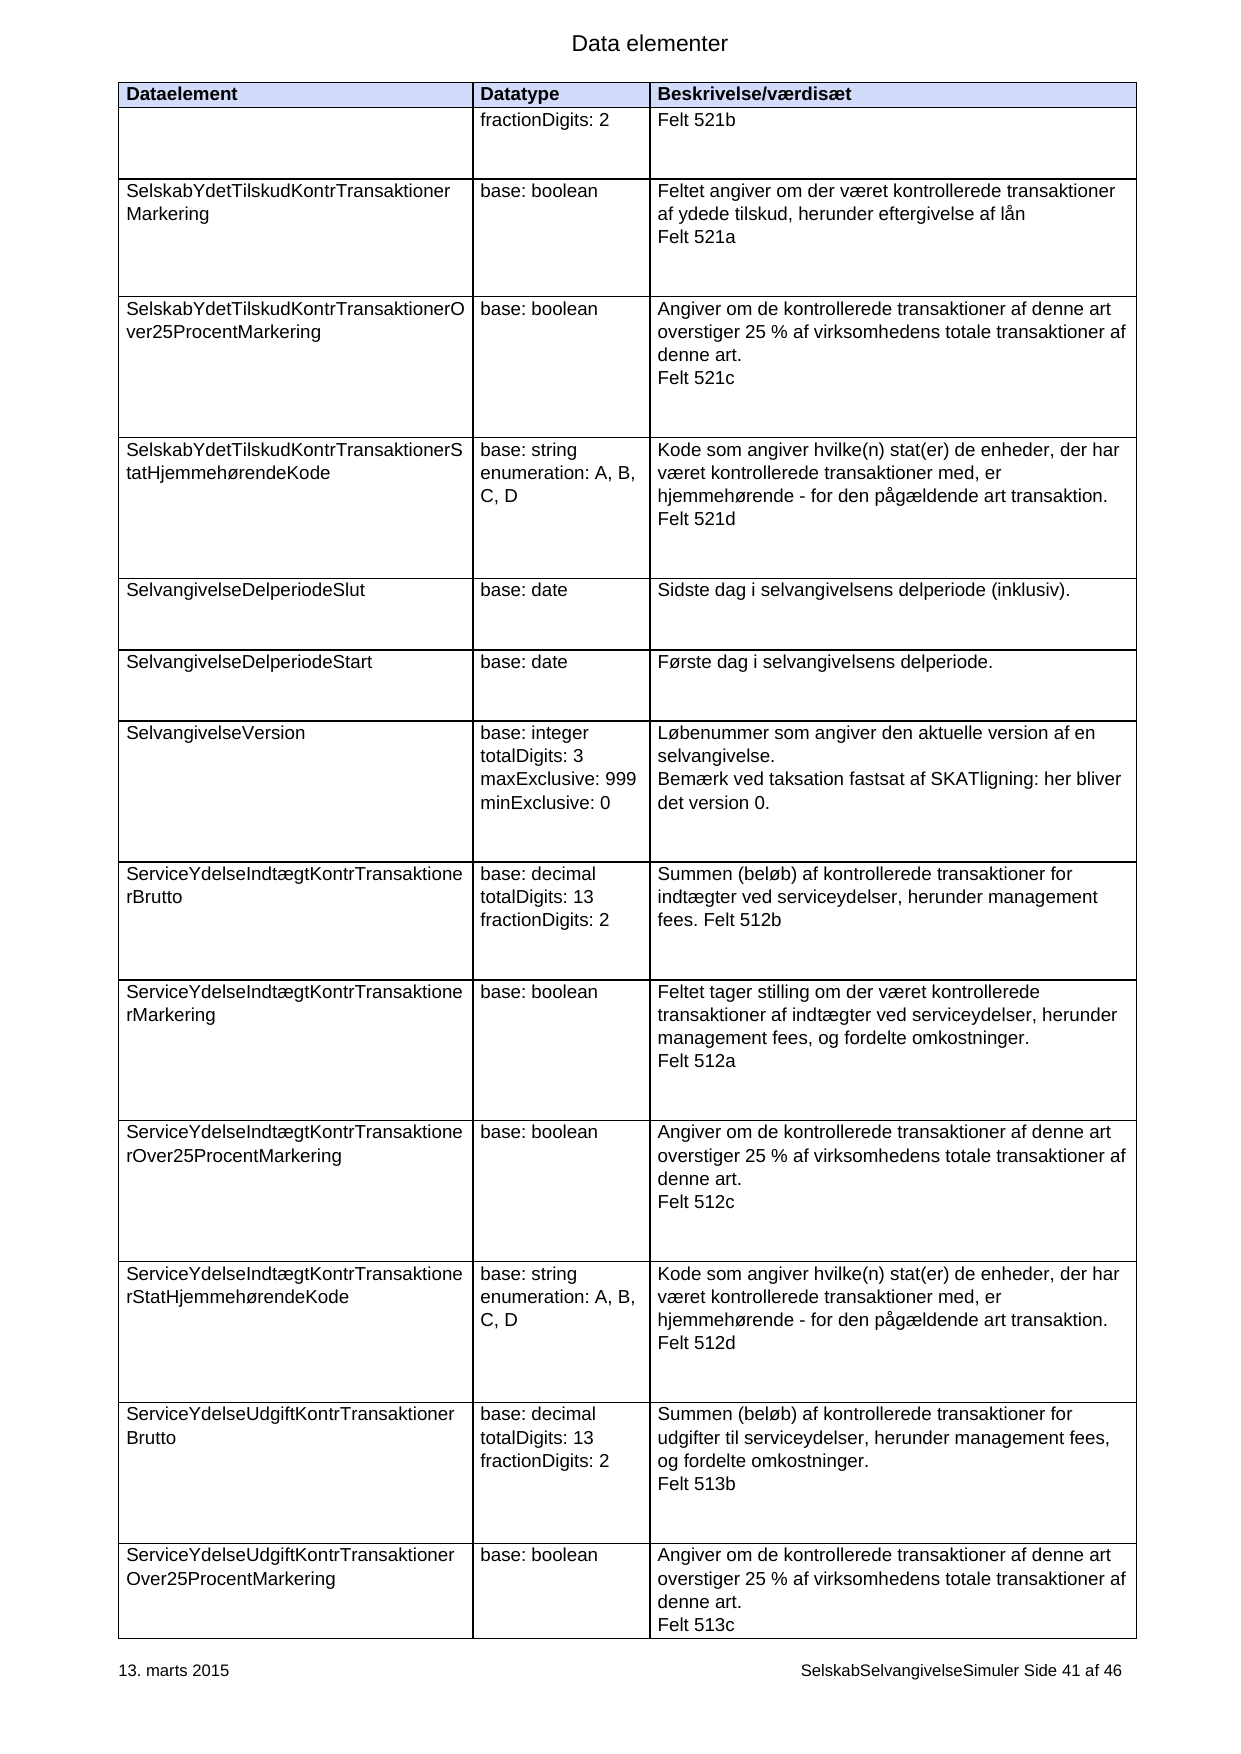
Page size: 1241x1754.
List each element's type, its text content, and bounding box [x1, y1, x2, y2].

table_cell Sidste dag i selvangivelsens delperiode (inklusiv). [651, 579, 1136, 649]
table_cell Kode som angiver hvilke(n) stat(er) de enheder, der har været kontrollerede transaktioner med, er hjemmehørende - for den pågældende art transaktion. Felt 512d [651, 1262, 1136, 1402]
table_cell base: decimal totalDigits: 13 fractionDigits: 2 [474, 1403, 649, 1543]
table_cell base: boolean [474, 180, 649, 296]
table_cell Summen (beløb) af kontrollerede transaktioner for indtægter ved serviceydelser, herunder management fees. Felt 512b [651, 863, 1136, 979]
table_cell ServiceYdelseIndtægtKontrTransaktionerMarkering [119, 981, 472, 1120]
table_cell SelvangivelseDelperiodeStart [119, 651, 472, 720]
table_cell SelvangivelseDelperiodeSlut [119, 579, 472, 649]
table_cell Angiver om de kontrollerede transaktioner af denne art overstiger 25 % af virksomhedens totale transaktioner af denne art. Felt 512c [651, 1121, 1136, 1261]
table_cell ServiceYdelseUdgiftKontrTransaktionerBrutto [119, 1403, 472, 1543]
table_cell ServiceYdelseIndtægtKontrTransaktionerOver25ProcentMarkering [119, 1121, 472, 1261]
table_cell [474, 108, 649, 178]
table_cell Kode som angiver hvilke(n) stat(er) de enheder, der har været kontrollerede transaktioner med, er hjemmehørende - for den pågældende art transaktion. Felt 521d [651, 438, 1136, 578]
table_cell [119, 108, 472, 178]
table_cell Løbenummer som angiver den aktuelle version af en selvangivelse. Bemærk ved taksation fastsat af SKATligning: her bliver det version 0. [651, 722, 1136, 861]
table_cell base: date [474, 651, 649, 720]
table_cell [119, 1544, 472, 1637]
table_cell base: boolean [474, 1121, 649, 1261]
table_cell SelskabYdetTilskudKontrTransaktionerMarkering [119, 180, 472, 296]
table_cell base: boolean [474, 1544, 649, 1637]
table_cell base: boolean [474, 981, 649, 1120]
table_cell Første dag i selvangivelsens delperiode. [651, 651, 1136, 720]
table_cell base: string enumeration: A, B, C, D [474, 438, 649, 578]
table_cell base: integer totalDigits: 3 maxExclusive: 999 minExclusive: 0 [474, 722, 649, 861]
table_cell Feltet angiver om der været kontrollerede transaktioner af ydede tilskud, herunder eftergivelse af lån Felt 521a [651, 180, 1136, 296]
table_header Datatype [474, 83, 649, 107]
table_cell base: date [474, 579, 649, 649]
table_cell ServiceYdelseIndtægtKontrTransaktionerStatHjemmehørendeKode [119, 1262, 472, 1402]
table_cell base: decimal totalDigits: 13 fractionDigits: 2 [474, 863, 649, 979]
table_cell Angiver om de kontrollerede transaktioner af denne art overstiger 25 % af virksomhedens totale transaktioner af denne art. Felt 521c [651, 297, 1136, 437]
table_cell Feltet tager stilling om der været kontrollerede transaktioner af indtægter ved serviceydelser, herunder management fees, og fordelte omkostninger. Felt 512a [651, 981, 1136, 1120]
table_cell base: boolean [474, 297, 649, 437]
table_cell SelskabYdetTilskudKontrTransaktionerStatHjemmehørendeKode [119, 438, 472, 578]
table_cell Summen (beløb) af kontrollerede transaktioner for udgifter til serviceydelser, herunder management fees, og fordelte omkostninger. Felt 513b [651, 1403, 1136, 1543]
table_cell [651, 1544, 1136, 1637]
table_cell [651, 108, 1136, 178]
table_cell ServiceYdelseIndtægtKontrTransaktionerBrutto [119, 863, 472, 979]
table_cell base: string enumeration: A, B, C, D [474, 1262, 649, 1402]
table_header Beskrivelse/værdisæt [651, 83, 1136, 107]
table_header Dataelement [119, 83, 472, 107]
table_cell SelskabYdetTilskudKontrTransaktionerOver25ProcentMarkering [119, 297, 472, 437]
table_cell SelvangivelseVersion [119, 722, 472, 861]
